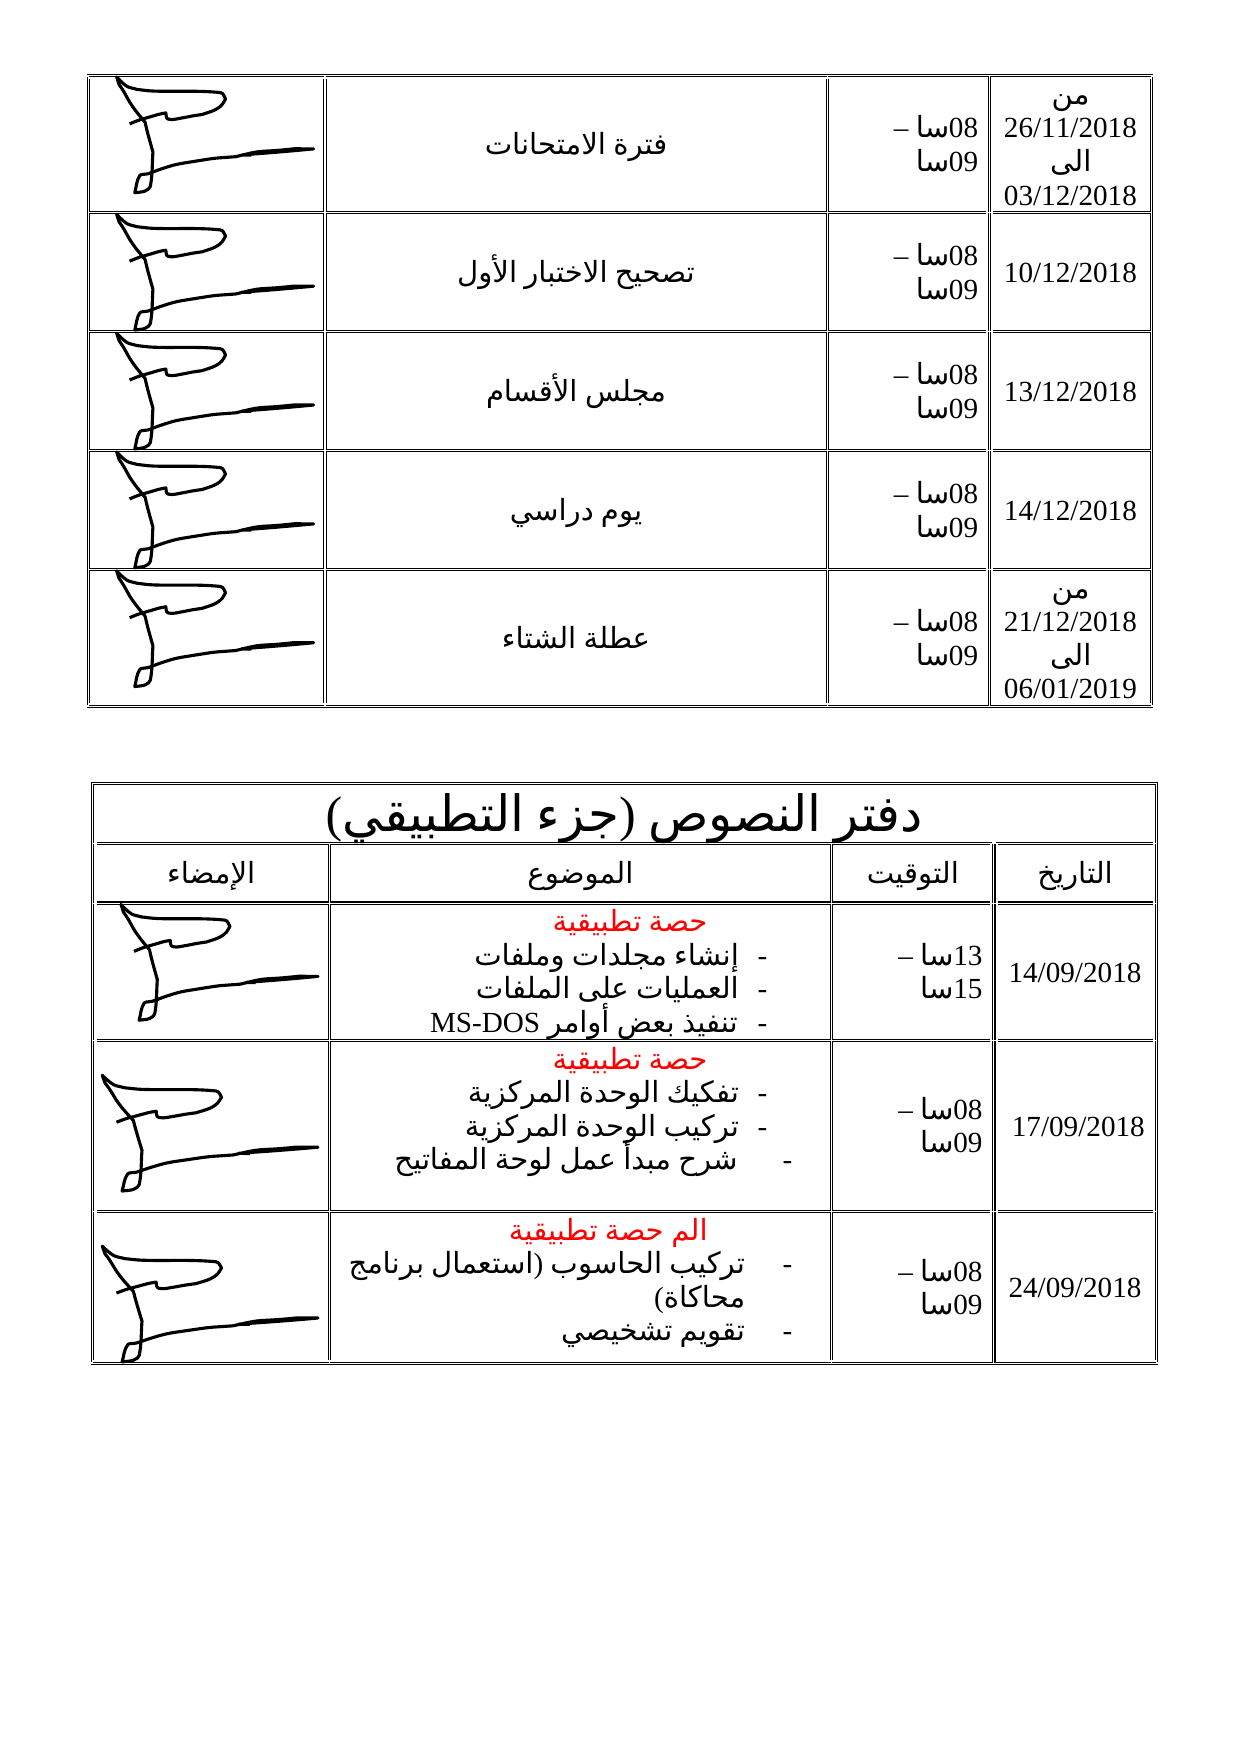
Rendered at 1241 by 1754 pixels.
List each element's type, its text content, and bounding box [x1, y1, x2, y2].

table_cell [94, 901, 328, 1039]
table_header دفتر النصوص (جزء التطبيقي) [94, 785, 1155, 842]
table_cell [90, 214, 151, 330]
table_cell التوقيت [831, 842, 994, 901]
table_cell التاريخ [994, 842, 1156, 901]
table_cell الإمضاء [93, 842, 329, 901]
table_cell 13سا – 15سا [833, 901, 992, 1039]
table_cell فترة الامتحانات [325, 77, 827, 211]
table_cell يوم دراسي [327, 452, 826, 568]
table_cell الموضوع [331, 845, 830, 901]
table_cell [94, 1039, 328, 1209]
table_cell [120, 214, 323, 330]
table_cell 08سا – 09سا [827, 77, 988, 211]
table_cell مجلس الأقسام [327, 333, 826, 449]
table_cell 17/09/2018 [996, 1039, 1155, 1209]
table_cell من 26/11/2018 الى 03/12/2018 [990, 75, 1152, 211]
table_cell [120, 333, 323, 449]
table_cell [89, 568, 325, 705]
table_cell الم حصة تطبيقية تركيب الحاسوب (استعمال برنامج محاكاة) تقويم تشخيصي [329, 1213, 831, 1362]
table_cell 08سا – 09سا [827, 568, 988, 705]
table_cell [120, 452, 323, 568]
table_cell [89, 75, 325, 211]
table_cell 13/12/2018 [990, 330, 1152, 449]
table_cell 10/12/2018 [990, 211, 1152, 330]
table_cell 08سا – 09سا [827, 449, 989, 568]
table_cell [90, 452, 151, 568]
table_cell 08سا – 09سا [827, 330, 989, 449]
table_cell من 21/12/2018 الى 06/01/2019 [991, 568, 1152, 705]
table_cell 08سا – 09سا [831, 1210, 992, 1362]
table_cell حصة تطبيقية تفكيك الوحدة المركزية تركيب الوحدة المركزية شرح مبدأ عمل لوحة المفاتيح [331, 1042, 830, 1209]
table_cell 24/09/2018 [996, 1210, 1156, 1362]
table_cell [90, 333, 151, 449]
table_cell 14/09/2018 [996, 901, 1155, 1039]
table_cell 14/12/2018 [990, 449, 1152, 568]
table_cell عطلة الشتاء [325, 571, 827, 705]
table_cell 08سا – 09سا [827, 211, 989, 330]
table_cell حصة تطبيقية إنشاء مجلدات وملفات العمليات على الملفات تنفيذ بعض أوامر MS-DOS [331, 905, 830, 1039]
table_cell تصحيح الاختبار الأول [327, 214, 826, 330]
table_cell 08سا – 09سا [833, 1039, 992, 1209]
table_cell [93, 1210, 329, 1362]
